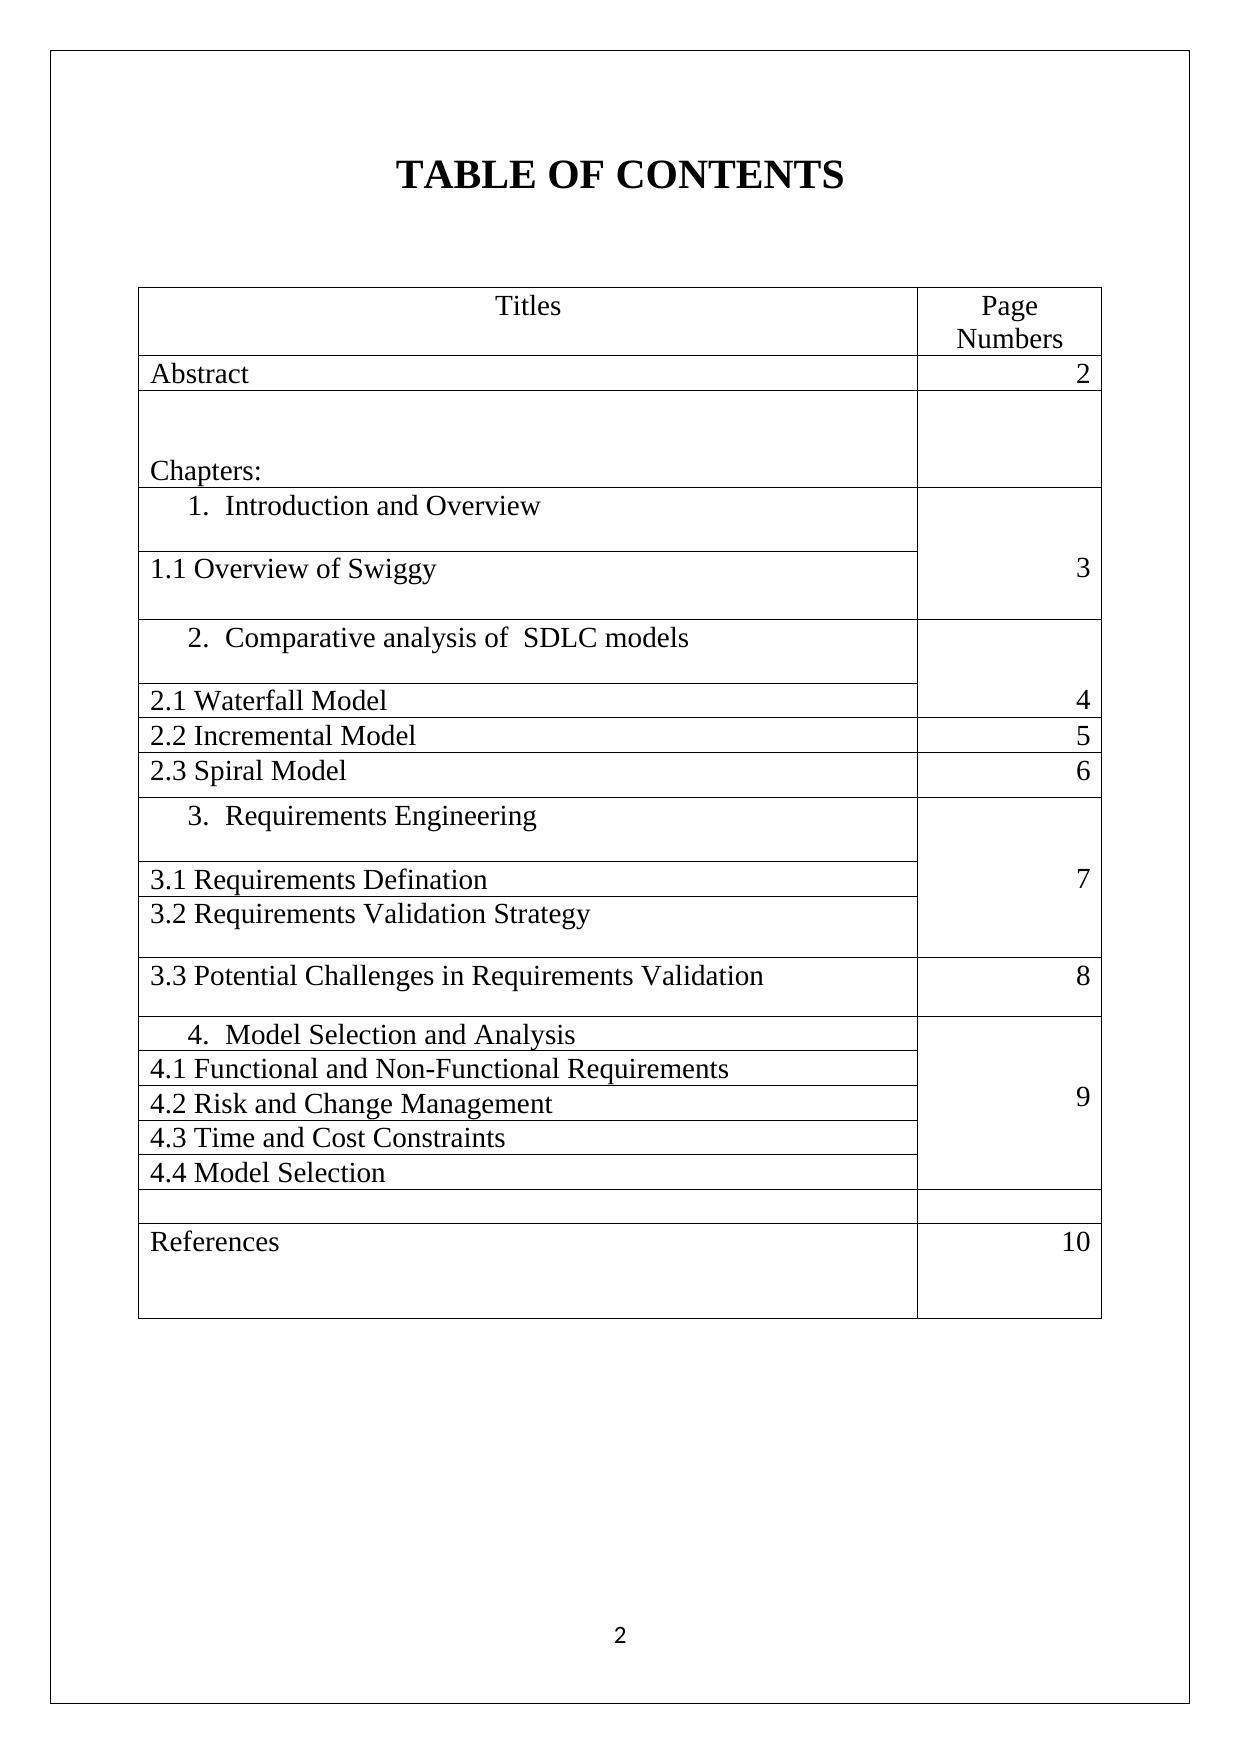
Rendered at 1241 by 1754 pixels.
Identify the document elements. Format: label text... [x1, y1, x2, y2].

table_cell 10 [918, 1224, 1101, 1318]
text TABLE OF CONTENTS [150, 150, 1090, 198]
table_cell Overview of Swiggy [139, 552, 917, 619]
table_cell 3.2 Requirements Validation Strategy [139, 897, 917, 957]
table_header Page Numbers [918, 288, 1101, 355]
table_cell 2.2 Incremental Model [139, 718, 917, 752]
table_cell References [139, 1224, 917, 1318]
table_cell Introduction and Overview [139, 488, 917, 551]
table_cell 4.4 Model Selection [139, 1155, 917, 1189]
table_cell 2 [918, 356, 1101, 389]
table_cell [918, 391, 1101, 487]
table_cell Abstract [139, 356, 917, 389]
table_cell 2.3 Spiral Model [139, 753, 917, 797]
table_cell 8 [918, 958, 1101, 1016]
table_cell 9 [918, 1017, 1101, 1189]
table_cell 4 [918, 620, 1101, 717]
table_cell [139, 1190, 917, 1223]
table_cell 3.1 Requirements Defination [139, 862, 917, 896]
table_cell 4.2 Risk and Change Management [139, 1086, 917, 1119]
table_cell 6 [918, 753, 1101, 797]
table_cell Chapters: [139, 391, 917, 487]
table_cell [918, 1190, 1101, 1223]
table_cell 3.3 Potential Challenges in Requirements Validation [139, 958, 917, 1016]
table_cell Comparative analysis of SDLC models [139, 620, 917, 682]
table_cell 5 [918, 718, 1101, 752]
table_cell Model Selection and Analysis [139, 1017, 917, 1050]
table_cell 3 [918, 488, 1101, 619]
table_cell Requirements Engineering [139, 798, 917, 861]
table_cell 7 [918, 798, 1101, 957]
table_header Titles [139, 288, 917, 355]
table_cell 2.1 Waterfall Model [139, 684, 917, 717]
table_cell 4.1 Functional and Non-Functional Requirements [139, 1051, 917, 1085]
table_cell 4.3 Time and Cost Constraints [139, 1121, 917, 1154]
